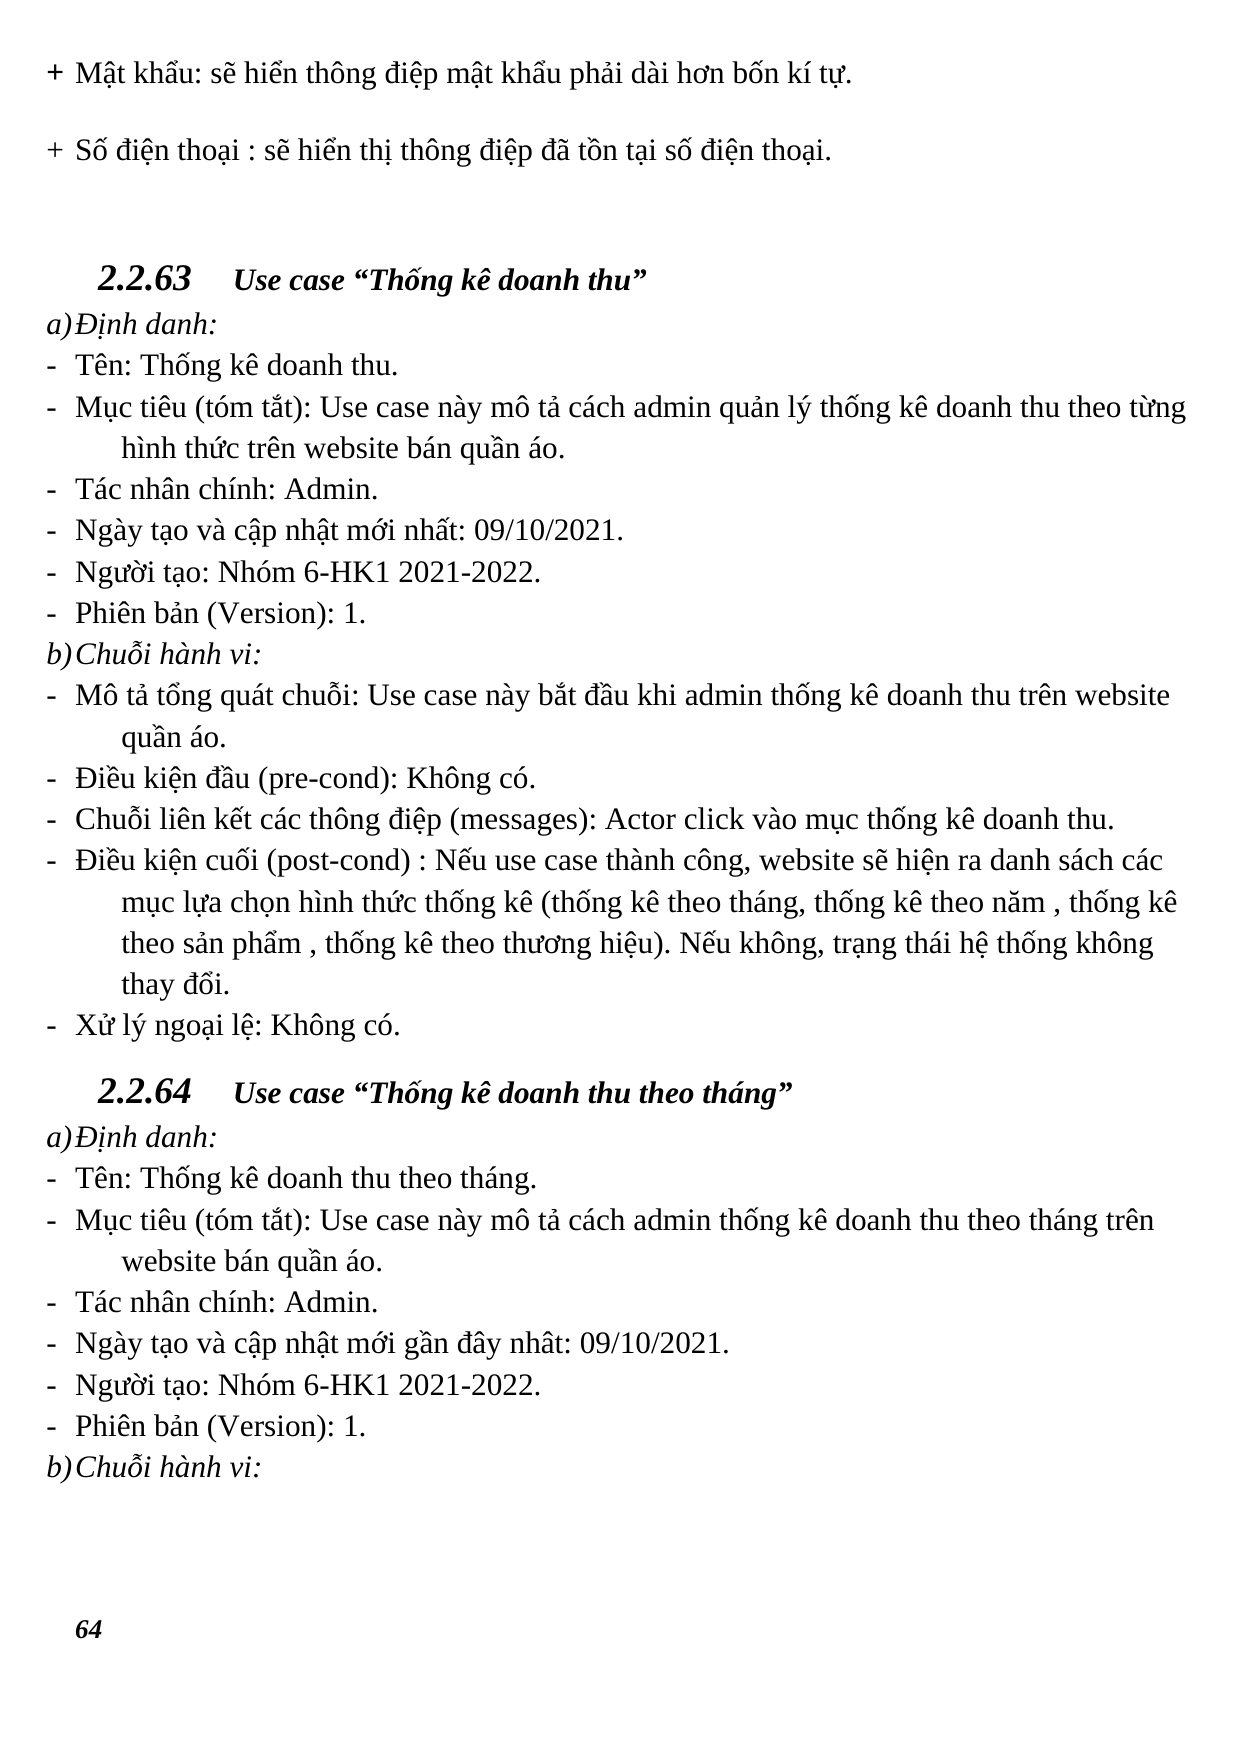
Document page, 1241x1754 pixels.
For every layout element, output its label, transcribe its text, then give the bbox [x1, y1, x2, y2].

subtitle Use case “Thống kê doanh thu” [98, 256, 1200, 299]
list Ngày tạo và cập nhật mới gần đây nhât: 09/10/2021. [46, 1324, 1200, 1361]
list Mục tiêu (tóm tắt): Use case này mô tả cách admin thống kê doanh thu theo tháng trên website bán quần áo. [46, 1201, 1200, 1278]
list Phiên bản (Version): 1. [46, 1407, 1200, 1443]
list Tên: Thống kê doanh thu theo tháng. [46, 1159, 1200, 1196]
list Mục tiêu (tóm tắt): Use case này mô tả cách admin quản lý thống kê doanh thu theo từng hình thức trên website bán quần áo. [46, 388, 1200, 465]
list Người tạo: Nhóm 6-HK1 2021-2022. [46, 553, 1200, 589]
list Người tạo: Nhóm 6-HK1 2021-2022. [46, 1366, 1200, 1402]
list Điều kiện cuối (post-cond) : Nếu use case thành công, website sẽ hiện ra danh sách các mục lựa chọn hình thức thống kê (thống kê theo tháng, thống kê theo năm , thống kê theo sản phẩm , thống kê theo thương hiệu). Nếu không, trạng thái hệ thống không thay đổi. [46, 842, 1200, 1001]
list Phiên bản (Version): 1. [46, 594, 1200, 630]
list Chuỗi liên kết các thông điệp (messages): Actor click vào mục thống kê doanh thu. [46, 800, 1200, 836]
list Tác nhân chính: Admin. [46, 470, 1200, 506]
list Điều kiện đầu (pre-cond): Không có. [46, 759, 1200, 795]
list Tác nhân chính: Admin. [46, 1283, 1200, 1319]
list Định danh: [46, 305, 1200, 341]
list Mật khẩu: sẽ hiển thông điệp mật khẩu phải dài hơn bốn kí tự. [46, 37, 1200, 101]
list Chuỗi hành vi: [46, 1448, 1200, 1484]
list Chuỗi hành vi: [46, 635, 1200, 671]
list Ngày tạo và cập nhật mới nhất: 09/10/2021. [46, 512, 1200, 548]
list Tên: Thống kê doanh thu. [46, 347, 1200, 383]
list Số điện thoại : sẽ hiển thị thông điệp đã tồn tại số điện thoại. [46, 132, 1200, 168]
subtitle Use case “Thống kê doanh thu theo tháng” [98, 1069, 1200, 1112]
list Xử lý ngoại lệ: Không có. [46, 1007, 1200, 1043]
list Mô tả tổng quát chuỗi: Use case này bắt đầu khi admin thống kê doanh thu trên website quần áo. [46, 677, 1200, 754]
list Định danh: [46, 1118, 1200, 1154]
